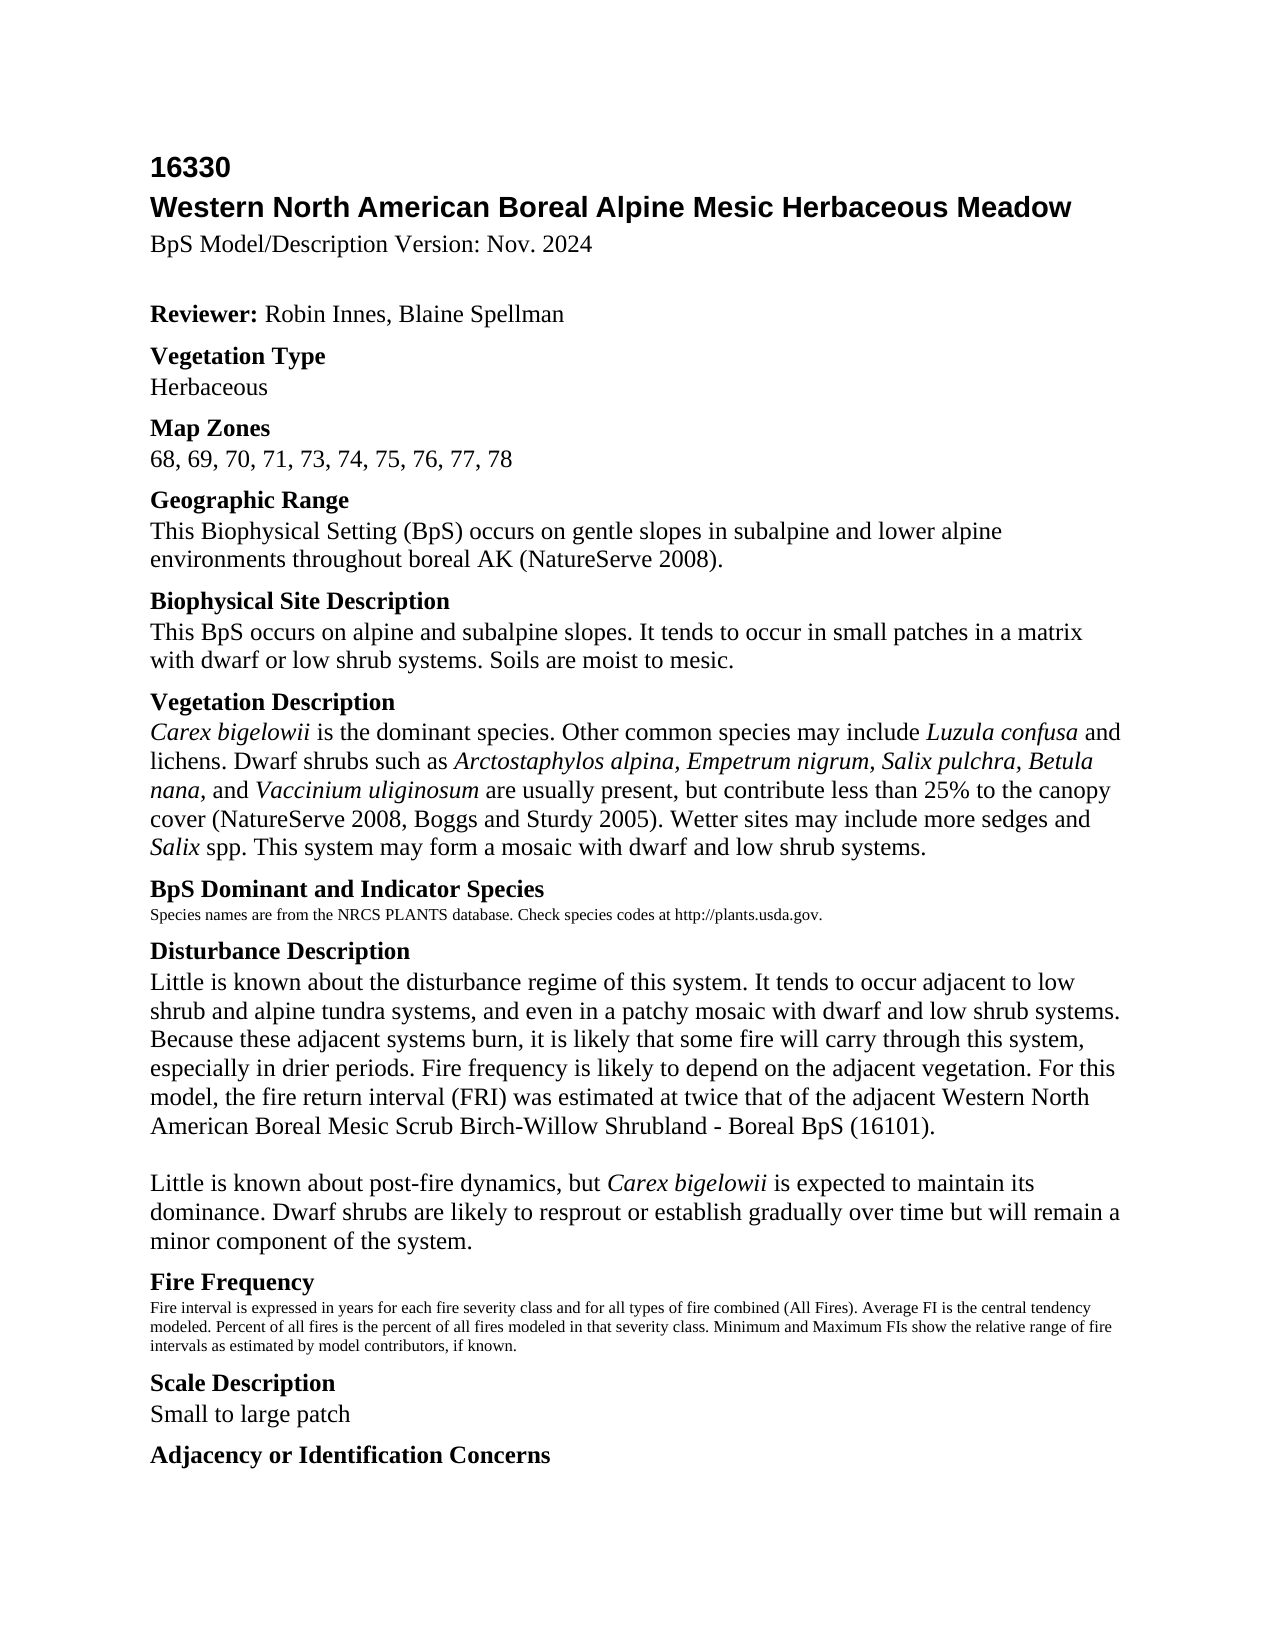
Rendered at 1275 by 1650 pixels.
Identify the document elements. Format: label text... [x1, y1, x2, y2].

text Herbaceous [150, 372, 1125, 400]
text Fire Frequency [150, 1267, 1125, 1296]
text BpS Dominant and Indicator Species [150, 874, 1125, 902]
text BpS Model/Description Version: Nov. 2024 [150, 229, 1125, 258]
text Little is known about post-fire dynamics, but Carex bigelowii is expected to maintain its dominance. Dwarf shrubs are likely to resprout or establish gradually over time but will remain a minor component of the system. [150, 1168, 1125, 1254]
title 16330 [150, 150, 1125, 183]
text Little is known about the disturbance regime of this system. It tends to occur adjacent to low shrub and alpine tundra systems, and even in a patchy mosaic with dwarf and low shrub systems. Because these adjacent systems burn, it is likely that some fire will carry through this system, especially in drier periods. Fire frequency is likely to depend on the adjacent vegetation. For this model, the fire return interval (FRI) was estimated at twice that of the adjacent Western North American Boreal Mesic Scrub Birch-Willow Shrubland - Boreal BpS (16101). [150, 967, 1125, 1139]
text Biophysical Site Description [150, 586, 1125, 614]
text Carex bigelowii is the dominant species. Other common species may include Luzula confusa and lichens. Dwarf shrubs such as Arctostaphylos alpina, Empetrum nigrum, Salix pulchra, Betula nana, and Vaccinium uliginosum are usually present, but contribute less than 25% to the canopy cover (NatureServe 2008, Boggs and Sturdy 2005). Wetter sites may include more sedges and Salix spp. This system may form a mosaic with dwarf and low shrub systems. [150, 717, 1125, 861]
text Disturbance Description [150, 936, 1125, 965]
text Adjacency or Identification Concerns [150, 1440, 1125, 1469]
text Map Zones [150, 413, 1125, 442]
text Vegetation Type [150, 341, 1125, 369]
text 68, 69, 70, 71, 73, 74, 75, 76, 77, 78 [150, 444, 1125, 472]
text Fire interval is expressed in years for each fire severity class and for all types of fire combined (All Fires). Average FI is the central tendency modeled. Percent of all fires is the percent of all fires modeled in that severity class. Minimum and Maximum FIs show the relative range of fire intervals as estimated by model contributors, if known. [150, 1298, 1125, 1355]
text This Biophysical Setting (BpS) occurs on gentle slopes in subalpine and lower alpine environments throughout boreal AK (NatureServe 2008). [150, 516, 1125, 573]
title Western North American Boreal Alpine Mesic Herbaceous Meadow [150, 190, 1125, 223]
text Scale Description [150, 1368, 1125, 1397]
text Small to large patch [150, 1399, 1125, 1427]
text Geographic Range [150, 485, 1125, 514]
text This BpS occurs on alpine and subalpine slopes. It tends to occur in small patches in a matrix with dwarf or low shrub systems. Soils are moist to mesic. [150, 617, 1125, 674]
text Species names are from the NRCS PLANTS database. Check species codes at http://plants.usda.gov. [150, 904, 1125, 924]
text Reviewer: Robin Innes, Blaine Spellman [150, 299, 1125, 328]
text Vegetation Description [150, 687, 1125, 715]
